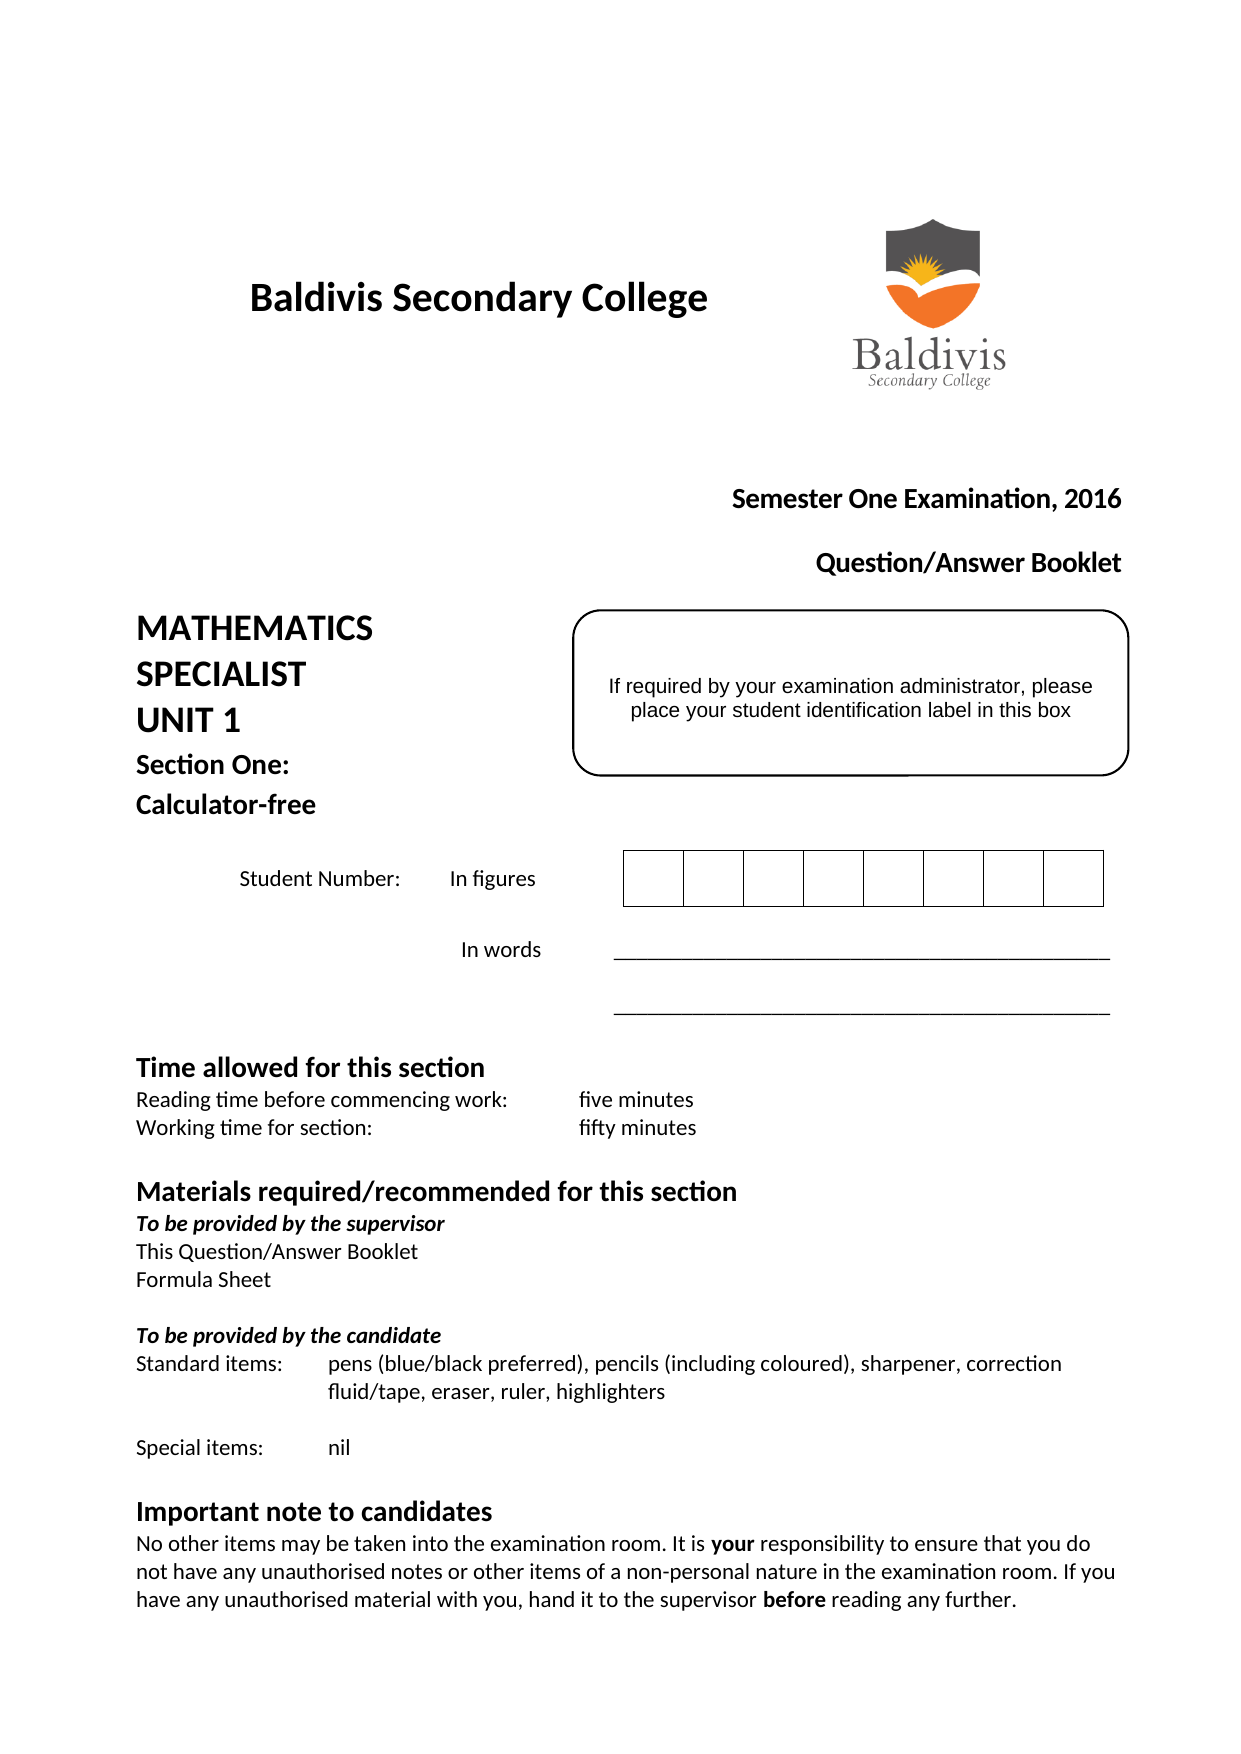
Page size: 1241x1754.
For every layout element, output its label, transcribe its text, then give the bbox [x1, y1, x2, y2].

text Standard items: pens (blue/black preferred), pencils (including coloured), sharpener, correction fluid/tape, eraser, ruler, highlighters [136, 1349, 1122, 1405]
text SPECIALIST [136, 650, 572, 696]
text This Question/Answer Booklet [136, 1237, 1122, 1265]
subtitle Important note to candidates [136, 1493, 1122, 1529]
text UNIT 1 [136, 696, 572, 742]
text Reading time before commencing work: five minutes [136, 1085, 1122, 1113]
subtitle MATHEMATICS [136, 604, 1122, 650]
text Formula Sheet [136, 1265, 1122, 1293]
text UNIT 1 [575, 696, 1122, 742]
text To be provided by the candidate [136, 1321, 1122, 1349]
table_header [804, 851, 863, 906]
picture [220, 181, 1038, 396]
text Special items: nil [136, 1433, 1122, 1461]
text In words [136, 935, 1122, 963]
subtitle Question/Answer Booklet [136, 544, 1122, 579]
text No other items may be taken into the examination room. It is your responsibility to ensure that you do not have any unauthorised notes or other items of a non-personal nature in the examination room. If you have any unauthorised material with you, hand it to the supervisor before reading any further. [136, 1529, 1122, 1613]
table_header [984, 851, 1043, 906]
subtitle Calculator-free [136, 786, 1122, 821]
subtitle Semester One Examination, 2016 [136, 480, 1122, 516]
table_header [624, 851, 683, 906]
text Working time for section: fifty minutes [136, 1113, 1122, 1141]
subtitle Section One: [136, 746, 1122, 782]
table_header [864, 851, 923, 906]
subtitle Materials required/recommended for this section [136, 1173, 1122, 1209]
text SPECIALIST [575, 650, 1122, 696]
table_header [684, 851, 743, 906]
table_header [924, 851, 983, 906]
subtitle Time allowed for this section [136, 1049, 1122, 1085]
table_header [1044, 851, 1103, 906]
text To be provided by the supervisor [136, 1209, 1122, 1237]
table_header [744, 851, 803, 906]
table_header Student Number: In figures [228, 850, 623, 906]
